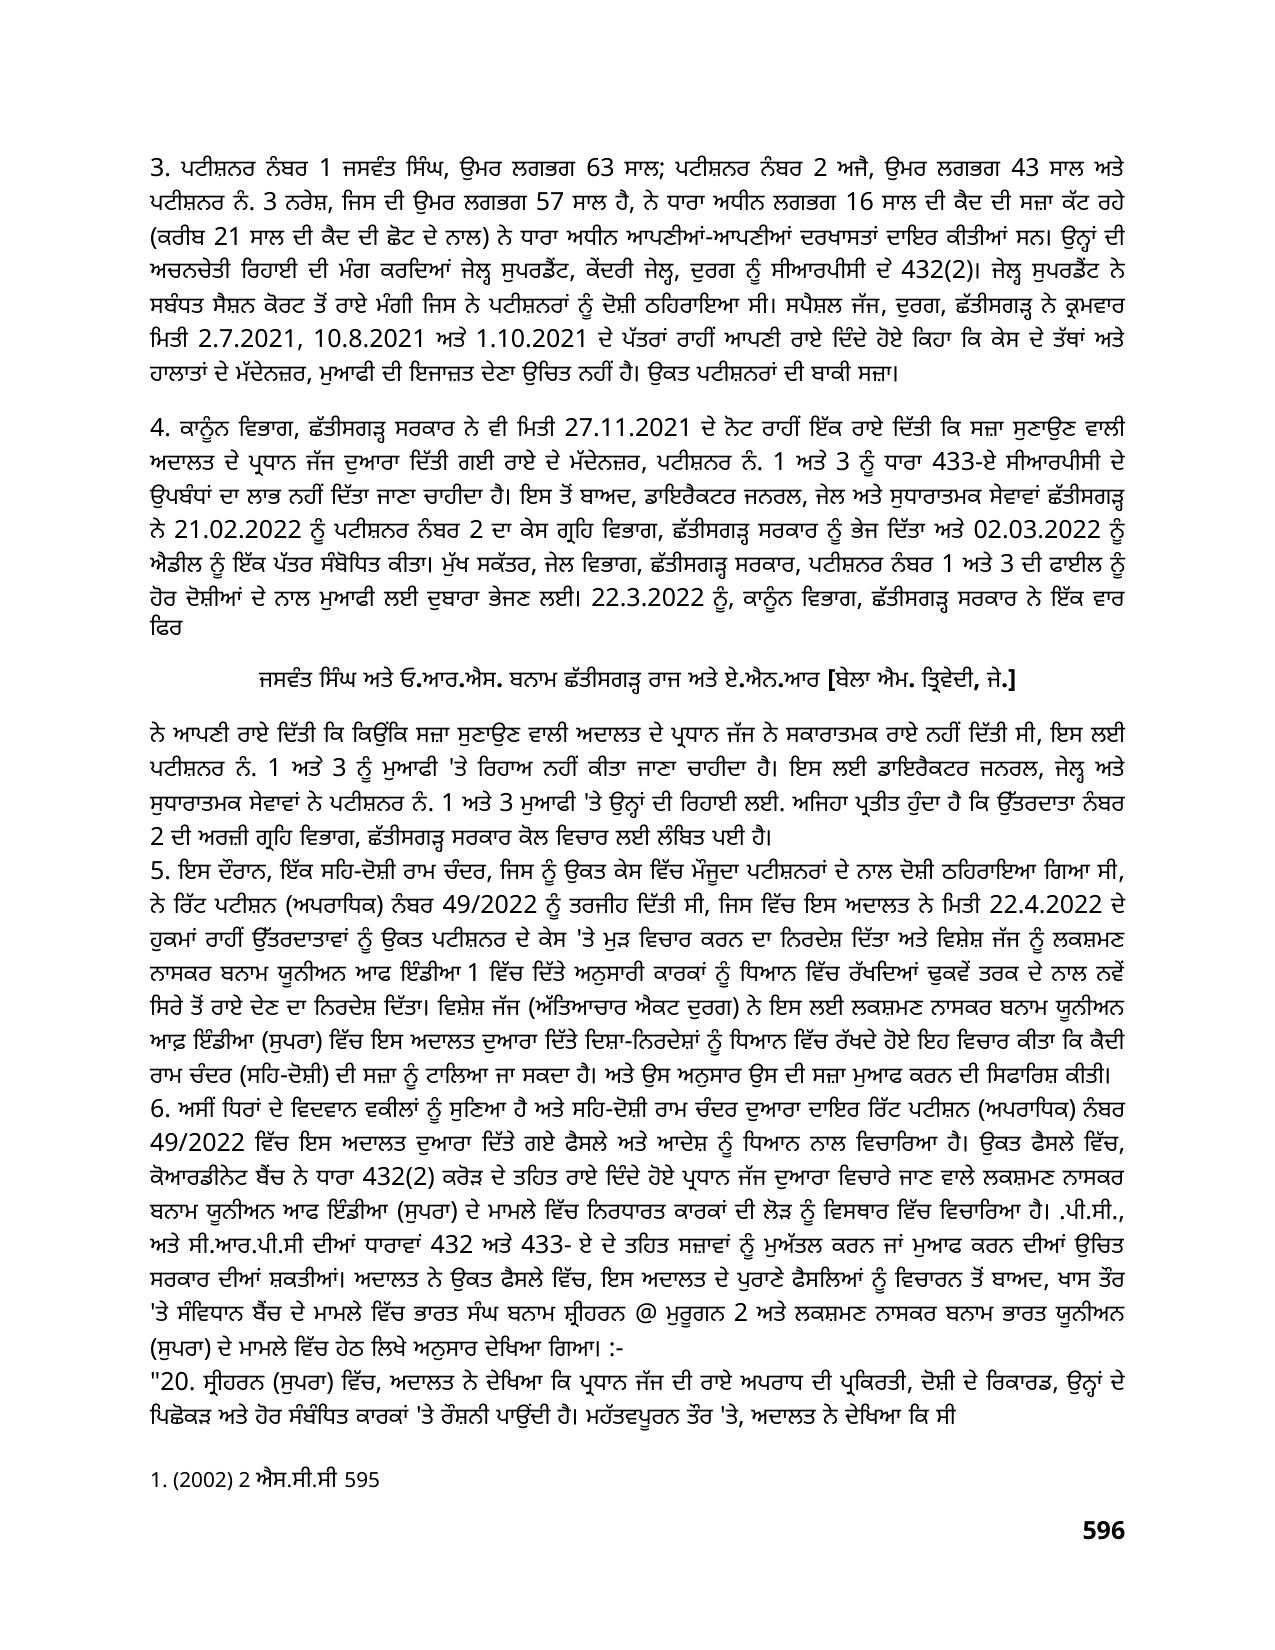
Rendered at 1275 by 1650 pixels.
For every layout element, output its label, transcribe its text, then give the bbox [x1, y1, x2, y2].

text ਜਸਵੰਤ ਸਿੰਘ ਅਤੇ ਓ.ਆਰ.ਐਸ. ਬਨਾਮ ਛੱਤੀਸਗੜ੍ਹ ਰਾਜ ਅਤੇ ਏ.ਐਨ.ਆਰ [ਬੇਲਾ ਐਮ. ਤ੍ਰਿਵੇਦੀ, ਜੇ.] [150, 661, 1125, 695]
text 4. ਕਾਨੂੰਨ ਵਿਭਾਗ, ਛੱਤੀਸਗੜ੍ਹ ਸਰਕਾਰ ਨੇ ਵੀ ਮਿਤੀ 27.11.2021 ਦੇ ਨੋਟ ਰਾਹੀਂ ਇੱਕ ਰਾਏ ਦਿੱਤੀ ਕਿ ਸਜ਼ਾ ਸੁਣਾਉਣ ਵਾਲੀ ਅਦਾਲਤ ਦੇ ਪ੍ਰਧਾਨ ਜੱਜ ਦੁਆਰਾ ਦਿੱਤੀ ਗਈ ਰਾਏ ਦੇ ਮੱਦੇਨਜ਼ਰ, ਪਟੀਸ਼ਨਰ ਨੰ. 1 ਅਤੇ 3 ਨੂੰ ਧਾਰਾ 433-ਏ ਸੀਆਰਪੀਸੀ ਦੇ ਉਪਬੰਧਾਂ ਦਾ ਲਾਭ ਨਹੀਂ ਦਿੱਤਾ ਜਾਣਾ ਚਾਹੀਦਾ ਹੈ। ਇਸ ਤੋਂ ਬਾਅਦ, ਡਾਇਰੈਕਟਰ ਜਨਰਲ, ਜੇਲ ਅਤੇ ਸੁਧਾਰਾਤਮਕ ਸੇਵਾਵਾਂ ਛੱਤੀਸਗੜ੍ਹ ਨੇ 21.02.2022 ਨੂੰ ਪਟੀਸ਼ਨਰ ਨੰਬਰ 2 ਦਾ ਕੇਸ ਗ੍ਰਹਿ ਵਿਭਾਗ, ਛੱਤੀਸਗੜ੍ਹ ਸਰਕਾਰ ਨੂੰ ਭੇਜ ਦਿੱਤਾ ਅਤੇ 02.03.2022 ਨੂੰ ਐਡੀਲ ਨੂੰ ਇੱਕ ਪੱਤਰ ਸੰਬੋਧਿਤ ਕੀਤਾ। ਮੁੱਖ ਸਕੱਤਰ, ਜੇਲ ਵਿਭਾਗ, ਛੱਤੀਸਗੜ੍ਹ ਸਰਕਾਰ, ਪਟੀਸ਼ਨਰ ਨੰਬਰ 1 ਅਤੇ 3 ਦੀ ਫਾਈਲ ਨੂੰ ਹੋਰ ਦੋਸ਼ੀਆਂ ਦੇ ਨਾਲ ਮੁਆਫੀ ਲਈ ਦੁਬਾਰਾ ਭੇਜਣ ਲਈ। 22.3.2022 ਨੂੰ, ਕਾਨੂੰਨ ਵਿਭਾਗ, ਛੱਤੀਸਗੜ੍ਹ ਸਰਕਾਰ ਨੇ ਇੱਕ ਵਾਰ ਫਿਰ [150, 409, 1125, 640]
text ਨੇ ਆਪਣੀ ਰਾਏ ਦਿੱਤੀ ਕਿ ਕਿਉਂਕਿ ਸਜ਼ਾ ਸੁਣਾਉਣ ਵਾਲੀ ਅਦਾਲਤ ਦੇ ਪ੍ਰਧਾਨ ਜੱਜ ਨੇ ਸਕਾਰਾਤਮਕ ਰਾਏ ਨਹੀਂ ਦਿੱਤੀ ਸੀ, ਇਸ ਲਈ ਪਟੀਸ਼ਨਰ ਨੰ. 1 ਅਤੇ 3 ਨੂੰ ਮੁਆਫੀ 'ਤੇ ਰਿਹਾਅ ਨਹੀਂ ਕੀਤਾ ਜਾਣਾ ਚਾਹੀਦਾ ਹੈ। ਇਸ ਲਈ ਡਾਇਰੈਕਟਰ ਜਨਰਲ, ਜੇਲ੍ਹ ਅਤੇ ਸੁਧਾਰਾਤਮਕ ਸੇਵਾਵਾਂ ਨੇ ਪਟੀਸ਼ਨਰ ਨੰ. 1 ਅਤੇ 3 ਮੁਆਫੀ 'ਤੇ ਉਨ੍ਹਾਂ ਦੀ ਰਿਹਾਈ ਲਈ. ਅਜਿਹਾ ਪ੍ਰਤੀਤ ਹੁੰਦਾ ਹੈ ਕਿ ਉੱਤਰਦਾਤਾ ਨੰਬਰ 2 ਦੀ ਅਰਜ਼ੀ ਗ੍ਰਹਿ ਵਿਭਾਗ, ਛੱਤੀਸਗੜ੍ਹ ਸਰਕਾਰ ਕੋਲ ਵਿਚਾਰ ਲਈ ਲੰਬਿਤ ਪਈ ਹੈ। [150, 716, 1125, 852]
text "20. ਸ੍ਰੀਹਰਨ (ਸੁਪਰਾ) ਵਿੱਚ, ਅਦਾਲਤ ਨੇ ਦੇਖਿਆ ਕਿ ਪ੍ਰਧਾਨ ਜੱਜ ਦੀ ਰਾਏ ਅਪਰਾਧ ਦੀ ਪ੍ਰਕਿਰਤੀ, ਦੋਸ਼ੀ ਦੇ ਰਿਕਾਰਡ, ਉਨ੍ਹਾਂ ਦੇ ਪਿਛੋਕੜ ਅਤੇ ਹੋਰ ਸੰਬੰਧਿਤ ਕਾਰਕਾਂ 'ਤੇ ਰੌਸ਼ਨੀ ਪਾਉਂਦੀ ਹੈ। ਮਹੱਤਵਪੂਰਨ ਤੌਰ 'ਤੇ, ਅਦਾਲਤ ਨੇ ਦੇਖਿਆ ਕਿ ਸੀ [150, 1363, 1125, 1431]
text 6. ਅਸੀਂ ਧਿਰਾਂ ਦੇ ਵਿਦਵਾਨ ਵਕੀਲਾਂ ਨੂੰ ਸੁਣਿਆ ਹੈ ਅਤੇ ਸਹਿ-ਦੋਸ਼ੀ ਰਾਮ ਚੰਦਰ ਦੁਆਰਾ ਦਾਇਰ ਰਿੱਟ ਪਟੀਸ਼ਨ (ਅਪਰਾਧਿਕ) ਨੰਬਰ 49/2022 ਵਿੱਚ ਇਸ ਅਦਾਲਤ ਦੁਆਰਾ ਦਿੱਤੇ ਗਏ ਫੈਸਲੇ ਅਤੇ ਆਦੇਸ਼ ਨੂੰ ਧਿਆਨ ਨਾਲ ਵਿਚਾਰਿਆ ਹੈ। ਉਕਤ ਫੈਸਲੇ ਵਿੱਚ, ਕੋਆਰਡੀਨੇਟ ਬੈਂਚ ਨੇ ਧਾਰਾ 432(2) ਕਰੋੜ ਦੇ ਤਹਿਤ ਰਾਏ ਦਿੰਦੇ ਹੋਏ ਪ੍ਰਧਾਨ ਜੱਜ ਦੁਆਰਾ ਵਿਚਾਰੇ ਜਾਣ ਵਾਲੇ ਲਕਸ਼ਮਣ ਨਾਸਕਰ ਬਨਾਮ ਯੂਨੀਅਨ ਆਫ ਇੰਡੀਆ (ਸੁਪਰਾ) ਦੇ ਮਾਮਲੇ ਵਿੱਚ ਨਿਰਧਾਰਤ ਕਾਰਕਾਂ ਦੀ ਲੋੜ ਨੂੰ ਵਿਸਥਾਰ ਵਿੱਚ ਵਿਚਾਰਿਆ ਹੈ। .ਪੀ.ਸੀ., ਅਤੇ ਸੀ.ਆਰ.ਪੀ.ਸੀ ਦੀਆਂ ਧਾਰਾਵਾਂ 432 ਅਤੇ 433- ਏ ਦੇ ਤਹਿਤ ਸਜ਼ਾਵਾਂ ਨੂੰ ਮੁਅੱਤਲ ਕਰਨ ਜਾਂ ਮੁਆਫ ਕਰਨ ਦੀਆਂ ਉਚਿਤ ਸਰਕਾਰ ਦੀਆਂ ਸ਼ਕਤੀਆਂ। ਅਦਾਲਤ ਨੇ ਉਕਤ ਫੈਸਲੇ ਵਿੱਚ, ਇਸ ਅਦਾਲਤ ਦੇ ਪੁਰਾਣੇ ਫੈਸਲਿਆਂ ਨੂੰ ਵਿਚਾਰਨ ਤੋਂ ਬਾਅਦ, ਖਾਸ ਤੌਰ 'ਤੇ ਸੰਵਿਧਾਨ ਬੈਂਚ ਦੇ ਮਾਮਲੇ ਵਿੱਚ ਭਾਰਤ ਸੰਘ ਬਨਾਮ ਸ਼੍ਰੀਹਰਨ @ ਮੁਰੂਗਨ 2 ਅਤੇ ਲਕਸ਼ਮਣ ਨਾਸਕਰ ਬਨਾਮ ਭਾਰਤ ਯੂਨੀਅਨ (ਸੁਪਰਾ) ਦੇ ਮਾਮਲੇ ਵਿੱਚ ਹੇਠ ਲਿਖੇ ਅਨੁਸਾਰ ਦੇਖਿਆ ਗਿਆ। :- [150, 1091, 1125, 1363]
text 3. ਪਟੀਸ਼ਨਰ ਨੰਬਰ 1 ਜਸਵੰਤ ਸਿੰਘ, ਉਮਰ ਲਗਭਗ 63 ਸਾਲ; ਪਟੀਸ਼ਨਰ ਨੰਬਰ 2 ਅਜੈ, ਉਮਰ ਲਗਭਗ 43 ਸਾਲ ਅਤੇ ਪਟੀਸ਼ਨਰ ਨੰ. 3 ਨਰੇਸ਼, ਜਿਸ ਦੀ ਉਮਰ ਲਗਭਗ 57 ਸਾਲ ਹੈ, ਨੇ ਧਾਰਾ ਅਧੀਨ ਲਗਭਗ 16 ਸਾਲ ਦੀ ਕੈਦ ਦੀ ਸਜ਼ਾ ਕੱਟ ਰਹੇ (ਕਰੀਬ 21 ਸਾਲ ਦੀ ਕੈਦ ਦੀ ਛੋਟ ਦੇ ਨਾਲ) ਨੇ ਧਾਰਾ ਅਧੀਨ ਆਪਣੀਆਂ-ਆਪਣੀਆਂ ਦਰਖਾਸਤਾਂ ਦਾਇਰ ਕੀਤੀਆਂ ਸਨ। ਉਨ੍ਹਾਂ ਦੀ ਅਚਨਚੇਤੀ ਰਿਹਾਈ ਦੀ ਮੰਗ ਕਰਦਿਆਂ ਜੇਲ੍ਹ ਸੁਪਰਡੈਂਟ, ਕੇਂਦਰੀ ਜੇਲ੍ਹ, ਦੁਰਗ ਨੂੰ ਸੀਆਰਪੀਸੀ ਦੇ 432(2)। ਜੇਲ੍ਹ ਸੁਪਰਡੈਂਟ ਨੇ ਸਬੰਧਤ ਸੈਸ਼ਨ ਕੋਰਟ ਤੋਂ ਰਾਏ ਮੰਗੀ ਜਿਸ ਨੇ ਪਟੀਸ਼ਨਰਾਂ ਨੂੰ ਦੋਸ਼ੀ ਠਹਿਰਾਇਆ ਸੀ। ਸਪੈਸ਼ਲ ਜੱਜ, ਦੁਰਗ, ਛੱਤੀਸਗੜ੍ਹ ਨੇ ਕ੍ਰਮਵਾਰ ਮਿਤੀ 2.7.2021, 10.8.2021 ਅਤੇ 1.10.2021 ਦੇ ਪੱਤਰਾਂ ਰਾਹੀਂ ਆਪਣੀ ਰਾਏ ਦਿੰਦੇ ਹੋਏ ਕਿਹਾ ਕਿ ਕੇਸ ਦੇ ਤੱਥਾਂ ਅਤੇ ਹਾਲਾਤਾਂ ਦੇ ਮੱਦੇਨਜ਼ਰ, ਮੁਆਫੀ ਦੀ ਇਜਾਜ਼ਤ ਦੇਣਾ ਉਚਿਤ ਨਹੀਂ ਹੈ। ਉਕਤ ਪਟੀਸ਼ਨਰਾਂ ਦੀ ਬਾਕੀ ਸਜ਼ਾ। [150, 150, 1125, 388]
text 1. (2002) 2 ਐਸ.ਸੀ.ਸੀ 595 [150, 1465, 1125, 1494]
text 5. ਇਸ ਦੌਰਾਨ, ਇੱਕ ਸਹਿ-ਦੋਸ਼ੀ ਰਾਮ ਚੰਦਰ, ਜਿਸ ਨੂੰ ਉਕਤ ਕੇਸ ਵਿੱਚ ਮੌਜੂਦਾ ਪਟੀਸ਼ਨਰਾਂ ਦੇ ਨਾਲ ਦੋਸ਼ੀ ਠਹਿਰਾਇਆ ਗਿਆ ਸੀ, ਨੇ ਰਿੱਟ ਪਟੀਸ਼ਨ (ਅਪਰਾਧਿਕ) ਨੰਬਰ 49/2022 ਨੂੰ ਤਰਜੀਹ ਦਿੱਤੀ ਸੀ, ਜਿਸ ਵਿੱਚ ਇਸ ਅਦਾਲਤ ਨੇ ਮਿਤੀ 22.4.2022 ਦੇ ਹੁਕਮਾਂ ਰਾਹੀਂ ਉੱਤਰਦਾਤਾਵਾਂ ਨੂੰ ਉਕਤ ਪਟੀਸ਼ਨਰ ਦੇ ਕੇਸ 'ਤੇ ਮੁੜ ਵਿਚਾਰ ਕਰਨ ਦਾ ਨਿਰਦੇਸ਼ ਦਿੱਤਾ ਅਤੇ ਵਿਸ਼ੇਸ਼ ਜੱਜ ਨੂੰ ਲਕਸ਼ਮਣ ਨਾਸਕਰ ਬਨਾਮ ਯੂਨੀਅਨ ਆਫ ਇੰਡੀਆ1 ਵਿੱਚ ਦਿੱਤੇ ਅਨੁਸਾਰੀ ਕਾਰਕਾਂ ਨੂੰ ਧਿਆਨ ਵਿੱਚ ਰੱਖਦਿਆਂ ਢੁਕਵੇਂ ਤਰਕ ਦੇ ਨਾਲ ਨਵੇਂ ਸਿਰੇ ਤੋਂ ਰਾਏ ਦੇਣ ਦਾ ਨਿਰਦੇਸ਼ ਦਿੱਤਾ। ਵਿਸ਼ੇਸ਼ ਜੱਜ (ਅੱਤਿਆਚਾਰ ਐਕਟ ਦੁਰਗ) ਨੇ ਇਸ ਲਈ ਲਕਸ਼ਮਣ ਨਾਸਕਰ ਬਨਾਮ ਯੂਨੀਅਨ ਆਫ਼ ਇੰਡੀਆ (ਸੁਪਰਾ) ਵਿੱਚ ਇਸ ਅਦਾਲਤ ਦੁਆਰਾ ਦਿੱਤੇ ਦਿਸ਼ਾ-ਨਿਰਦੇਸ਼ਾਂ ਨੂੰ ਧਿਆਨ ਵਿੱਚ ਰੱਖਦੇ ਹੋਏ ਇਹ ਵਿਚਾਰ ਕੀਤਾ ਕਿ ਕੈਦੀ ਰਾਮ ਚੰਦਰ (ਸਹਿ-ਦੋਸ਼ੀ) ਦੀ ਸਜ਼ਾ ਨੂੰ ਟਾਲਿਆ ਜਾ ਸਕਦਾ ਹੈ। ਅਤੇ ਉਸ ਅਨੁਸਾਰ ਉਸ ਦੀ ਸਜ਼ਾ ਮੁਆਫ ਕਰਨ ਦੀ ਸਿਫਾਰਿਸ਼ ਕੀਤੀ। [150, 852, 1125, 1091]
